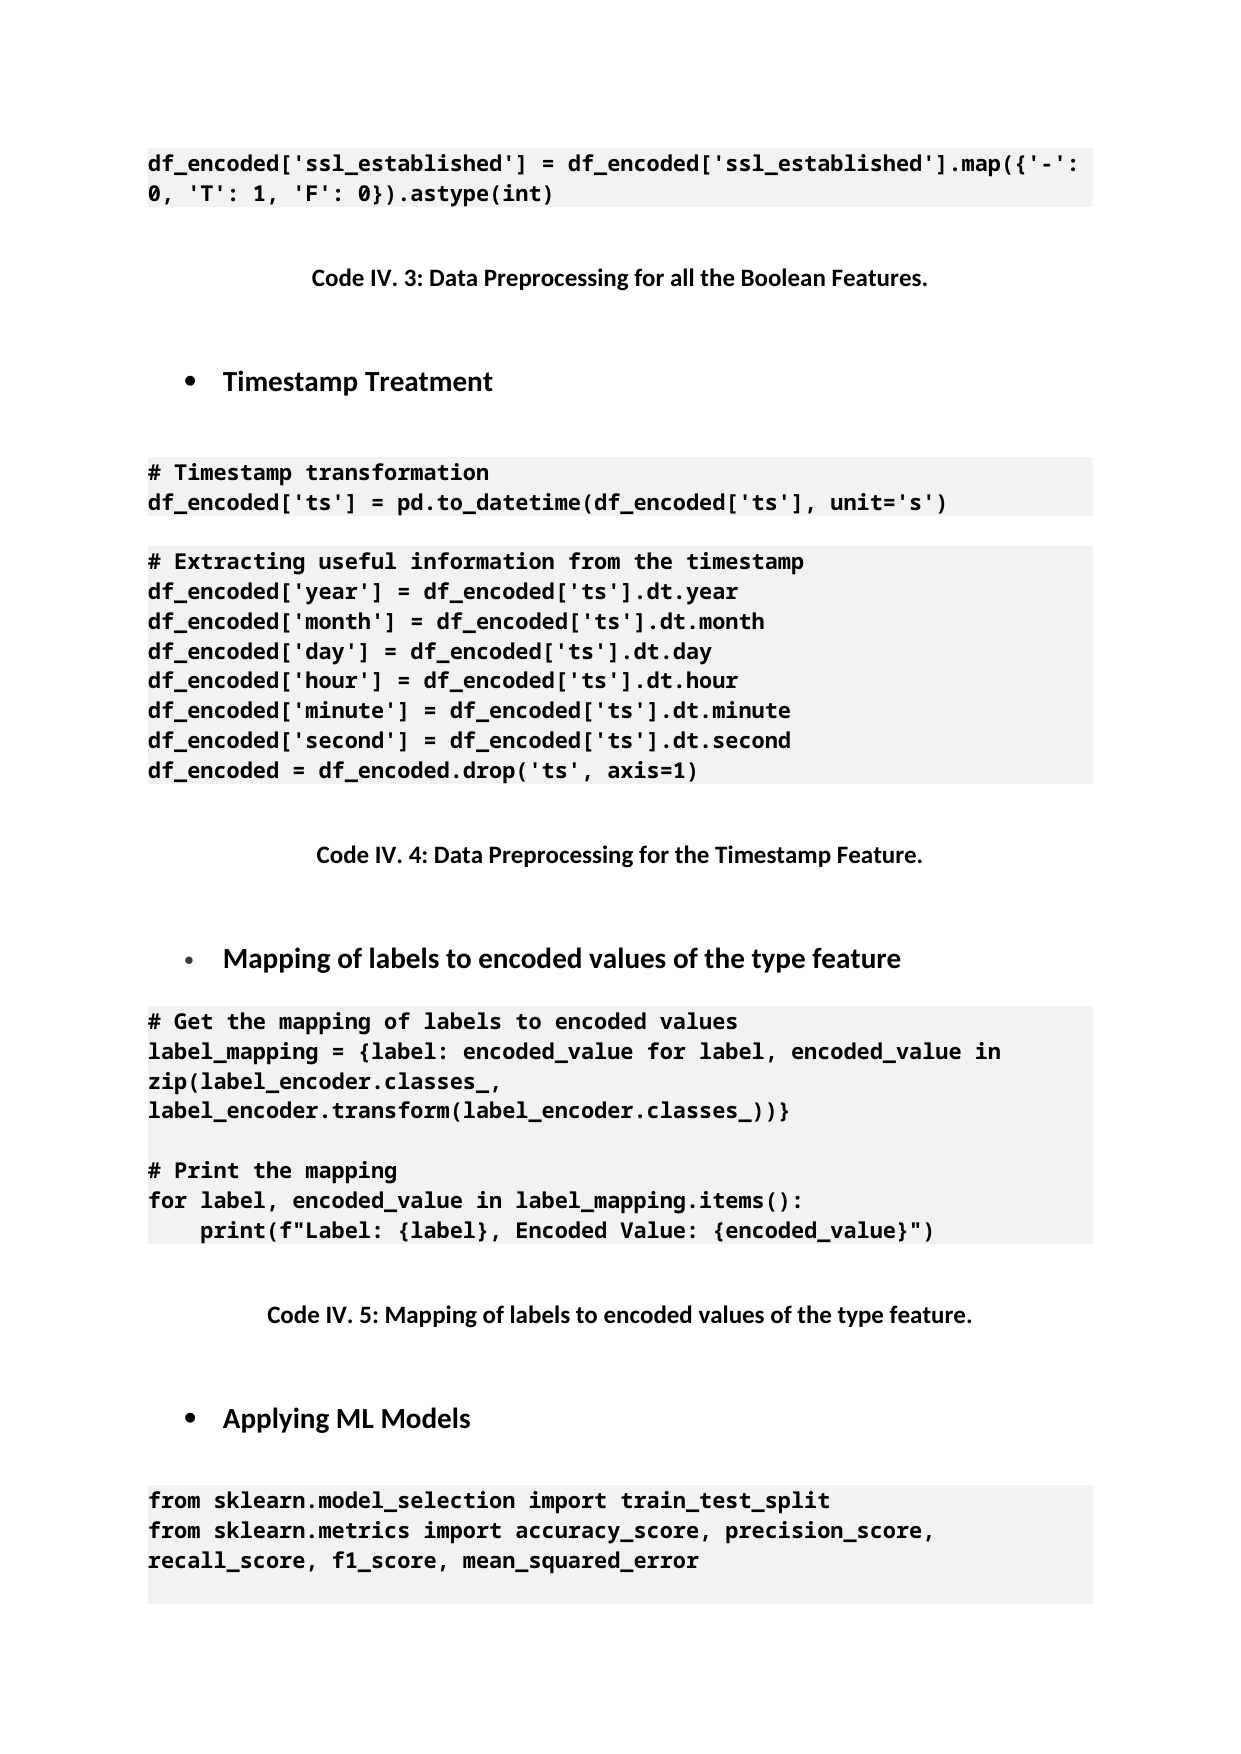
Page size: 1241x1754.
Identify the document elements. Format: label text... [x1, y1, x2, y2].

list Mapping of labels to encoded values of the type feature [185, 941, 1093, 976]
text # Print the mapping [148, 1155, 1093, 1185]
text df_encoded['month'] = df_encoded['ts'].dt.month [148, 606, 1093, 636]
text from sklearn.metrics import accuracy_score, precision_score, recall_score, f1_score, mean_squared_error [148, 1515, 1093, 1575]
text label_mapping = {label: encoded_value for label, encoded_value in zip(label_encoder.classes_, label_encoder.transform(label_encoder.classes_))} [148, 1036, 1093, 1125]
list Applying ML Models [185, 1400, 1093, 1436]
text df_encoded['ssl_established'] = df_encoded['ssl_established'].map({'-': 0, 'T': 1, 'F': 0}).astype(int) [148, 148, 1093, 207]
text # Timestamp transformation [148, 457, 1093, 487]
text df_encoded['ts'] = pd.to_datetime(df_encoded['ts'], unit='s') [148, 487, 1093, 516]
text for label, encoded_value in label_mapping.items(): [148, 1185, 1093, 1214]
text df_encoded['year'] = df_encoded['ts'].dt.year [148, 576, 1093, 606]
text df_encoded = df_encoded.drop('ts', axis=1) [148, 755, 1093, 784]
text df_encoded['hour'] = df_encoded['ts'].dt.hour [148, 665, 1093, 695]
text Code IV. 5: Mapping of labels to encoded values of the type feature. [148, 1299, 1093, 1330]
text Code IV. 3: Data Preprocessing for all the Boolean Features. [148, 262, 1093, 293]
text df_encoded['second'] = df_encoded['ts'].dt.second [148, 725, 1093, 755]
text # Get the mapping of labels to encoded values [148, 1006, 1093, 1036]
text df_encoded['minute'] = df_encoded['ts'].dt.minute [148, 695, 1093, 725]
text # Extracting useful information from the timestamp [148, 546, 1093, 576]
text Code IV. 4: Data Preprocessing for the Timestamp Feature. [148, 840, 1093, 870]
text print(f"Label: {label}, Encoded Value: {encoded_value}") [148, 1214, 1093, 1244]
list Timestamp Treatment [185, 363, 1093, 399]
text from sklearn.model_selection import train_test_split [148, 1485, 1093, 1515]
text df_encoded['day'] = df_encoded['ts'].dt.day [148, 636, 1093, 665]
